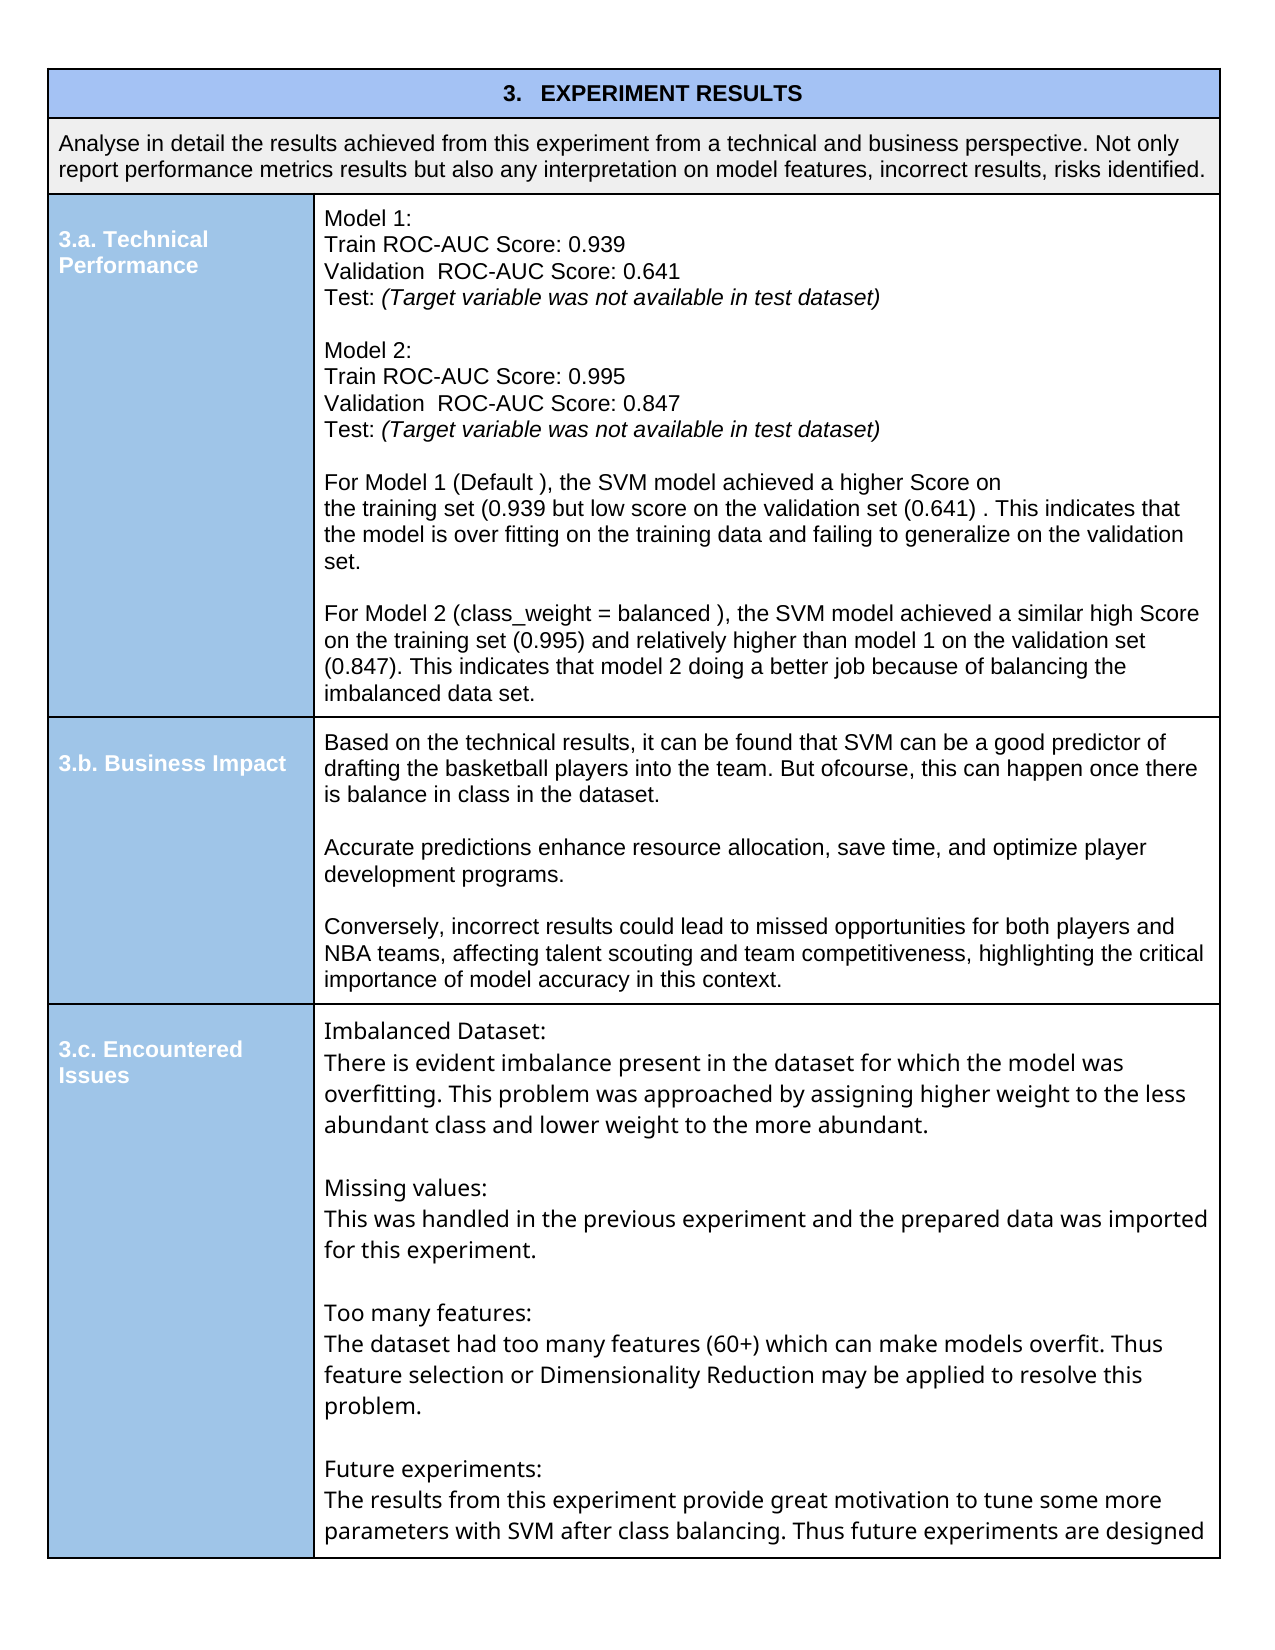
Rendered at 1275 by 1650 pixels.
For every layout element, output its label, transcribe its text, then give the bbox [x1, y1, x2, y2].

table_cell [49, 1005, 313, 1557]
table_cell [315, 1005, 1219, 1557]
table_cell 3.b. Business Impact [49, 718, 313, 1003]
table_cell Analyse in detail the results achieved from this experiment from a technical and business perspective. Not only report performance metrics results but also any interpretation on model features, incorrect results, risks identified. [49, 119, 1219, 193]
table_header EXPERIMENT RESULTS [49, 70, 1219, 117]
table_cell 3.a. Technical Performance [49, 195, 313, 716]
table_cell Model 1: Train ROC-AUC Score: 0.939 Validation ROC-AUC Score: 0.641 Test: (Target variable was not available in test dataset) Model 2: Train ROC-AUC Score: 0.995 Validation ROC-AUC Score: 0.847 Test: (Target variable was not available in test dataset) For Model 1 (Default ), the SVM model achieved a higher Score on the training set (0.939 but low score on the validation set (0.641) . This indicates that the model is over fitting on the training data and failing to generalize on the validation set. For Model 2 (class_weight = balanced ), the SVM model achieved a similar high Score on the training set (0.995) and relatively higher than model 1 on the validation set (0.847). This indicates that model 2 doing a better job because of balancing the imbalanced data set. [315, 195, 1219, 716]
table_cell Based on the technical results, it can be found that SVM can be a good predictor of drafting the basketball players into the team. But ofcourse, this can happen once there is balance in class in the dataset. Accurate predictions enhance resource allocation, save time, and optimize player development programs. Conversely, incorrect results could lead to missed opportunities for both players and NBA teams, affecting talent scouting and team competitiveness, highlighting the critical importance of model accuracy in this context. [315, 718, 1219, 1003]
